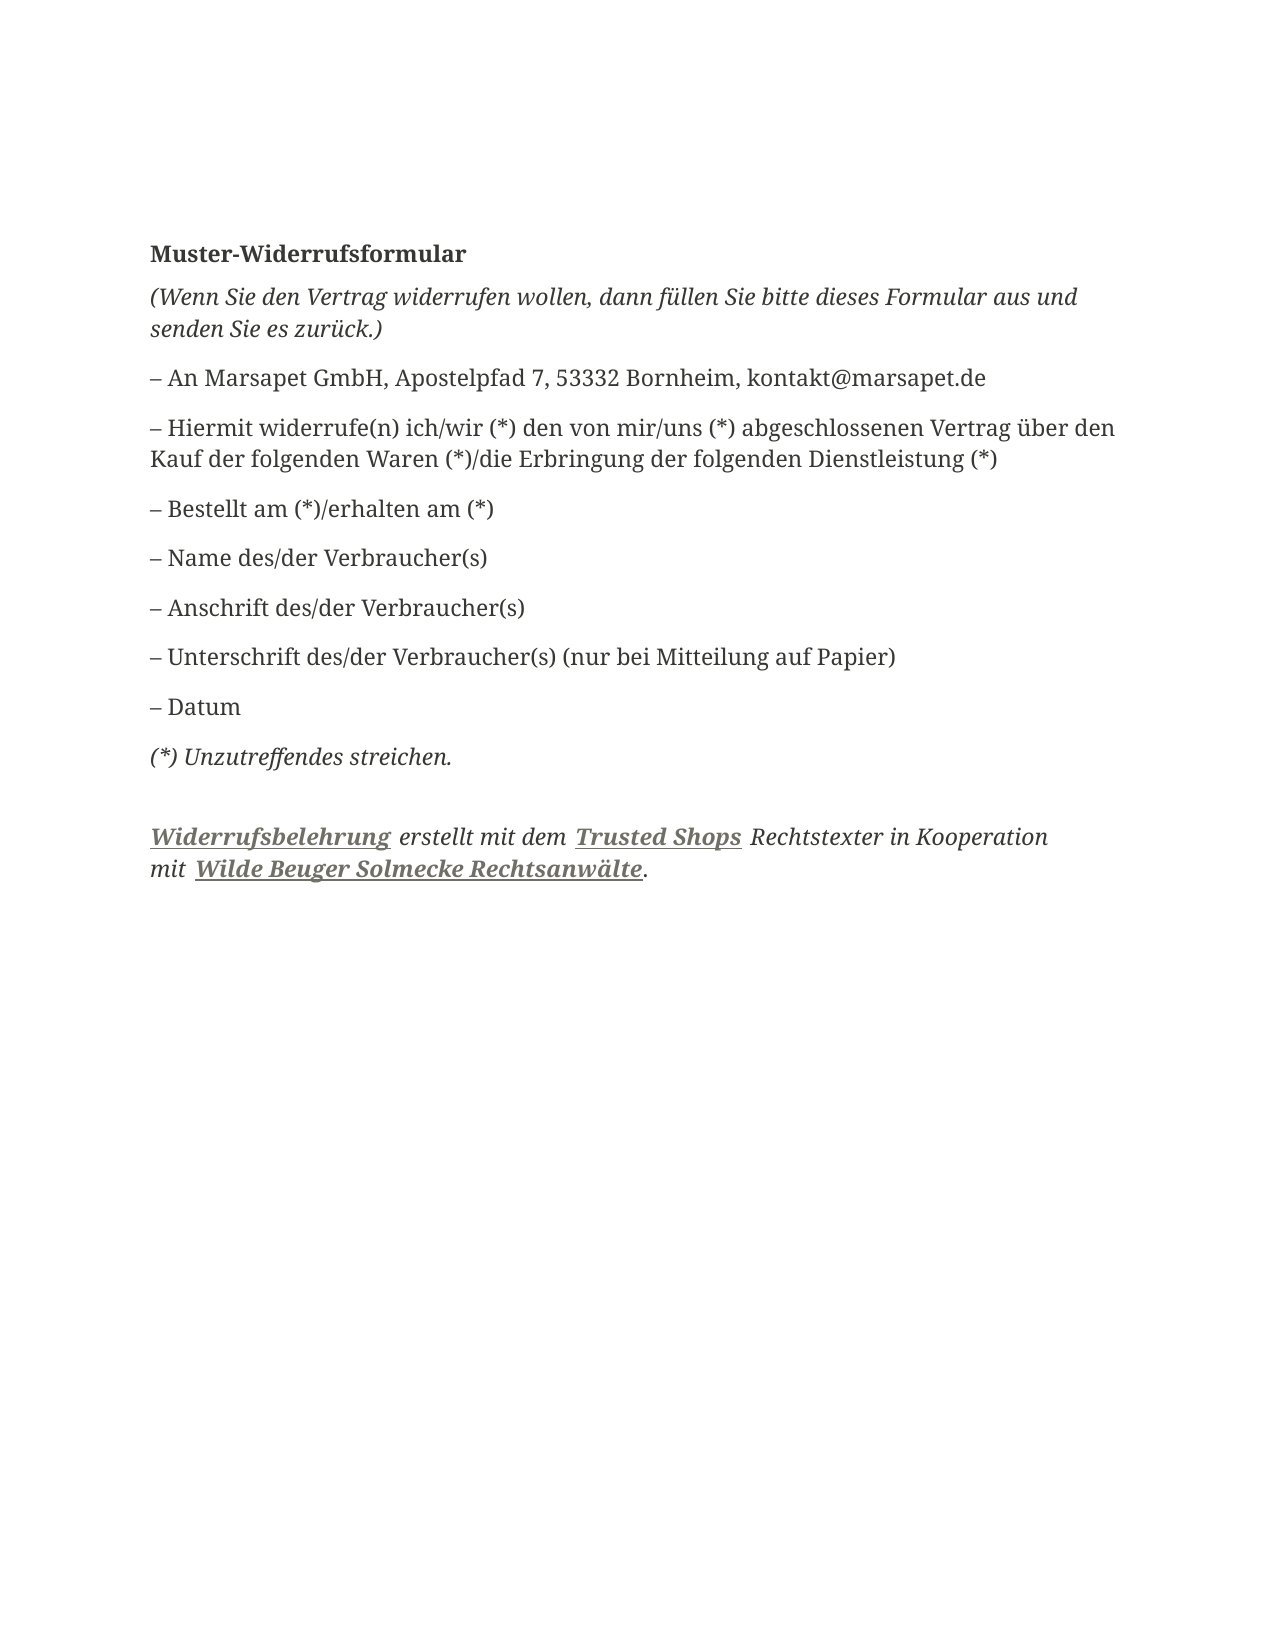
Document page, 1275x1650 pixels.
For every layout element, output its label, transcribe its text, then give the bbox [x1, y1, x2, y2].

text (Wenn Sie den Vertrag widerrufen wollen, dann füllen Sie bitte dieses Formular aus und senden Sie es zurück.) [150, 281, 1125, 344]
text – Bestellt am (*)/erhalten am (*) [150, 492, 1125, 524]
text Widerrufsbelehrung erstellt mit dem Trusted Shops Rechtstexter in Kooperation mit Wilde Beuger Solmecke Rechtsanwälte. [150, 790, 1125, 884]
text – Datum [150, 691, 1125, 722]
text – Unterschrift des/der Verbraucher(s) (nur bei Mitteilung auf Papier) [150, 641, 1125, 672]
text – Hiermit widerrufe(n) ich/wir (*) den von mir/uns (*) abgeschlossenen Vertrag über den Kauf der folgenden Waren (*)/die Erbringung der folgenden Dienstleistung (*) [150, 412, 1125, 474]
text Muster-Widerrufsformular [150, 237, 1125, 269]
text – An Marsapet GmbH, Apostelpfad 7, 53332 Bornheim, kontakt@marsapet.de [150, 362, 1125, 393]
text – Name des/der Verbraucher(s) [150, 542, 1125, 573]
text (*) Unzutreffendes streichen. [150, 740, 1125, 772]
text – Anschrift des/der Verbraucher(s) [150, 592, 1125, 623]
